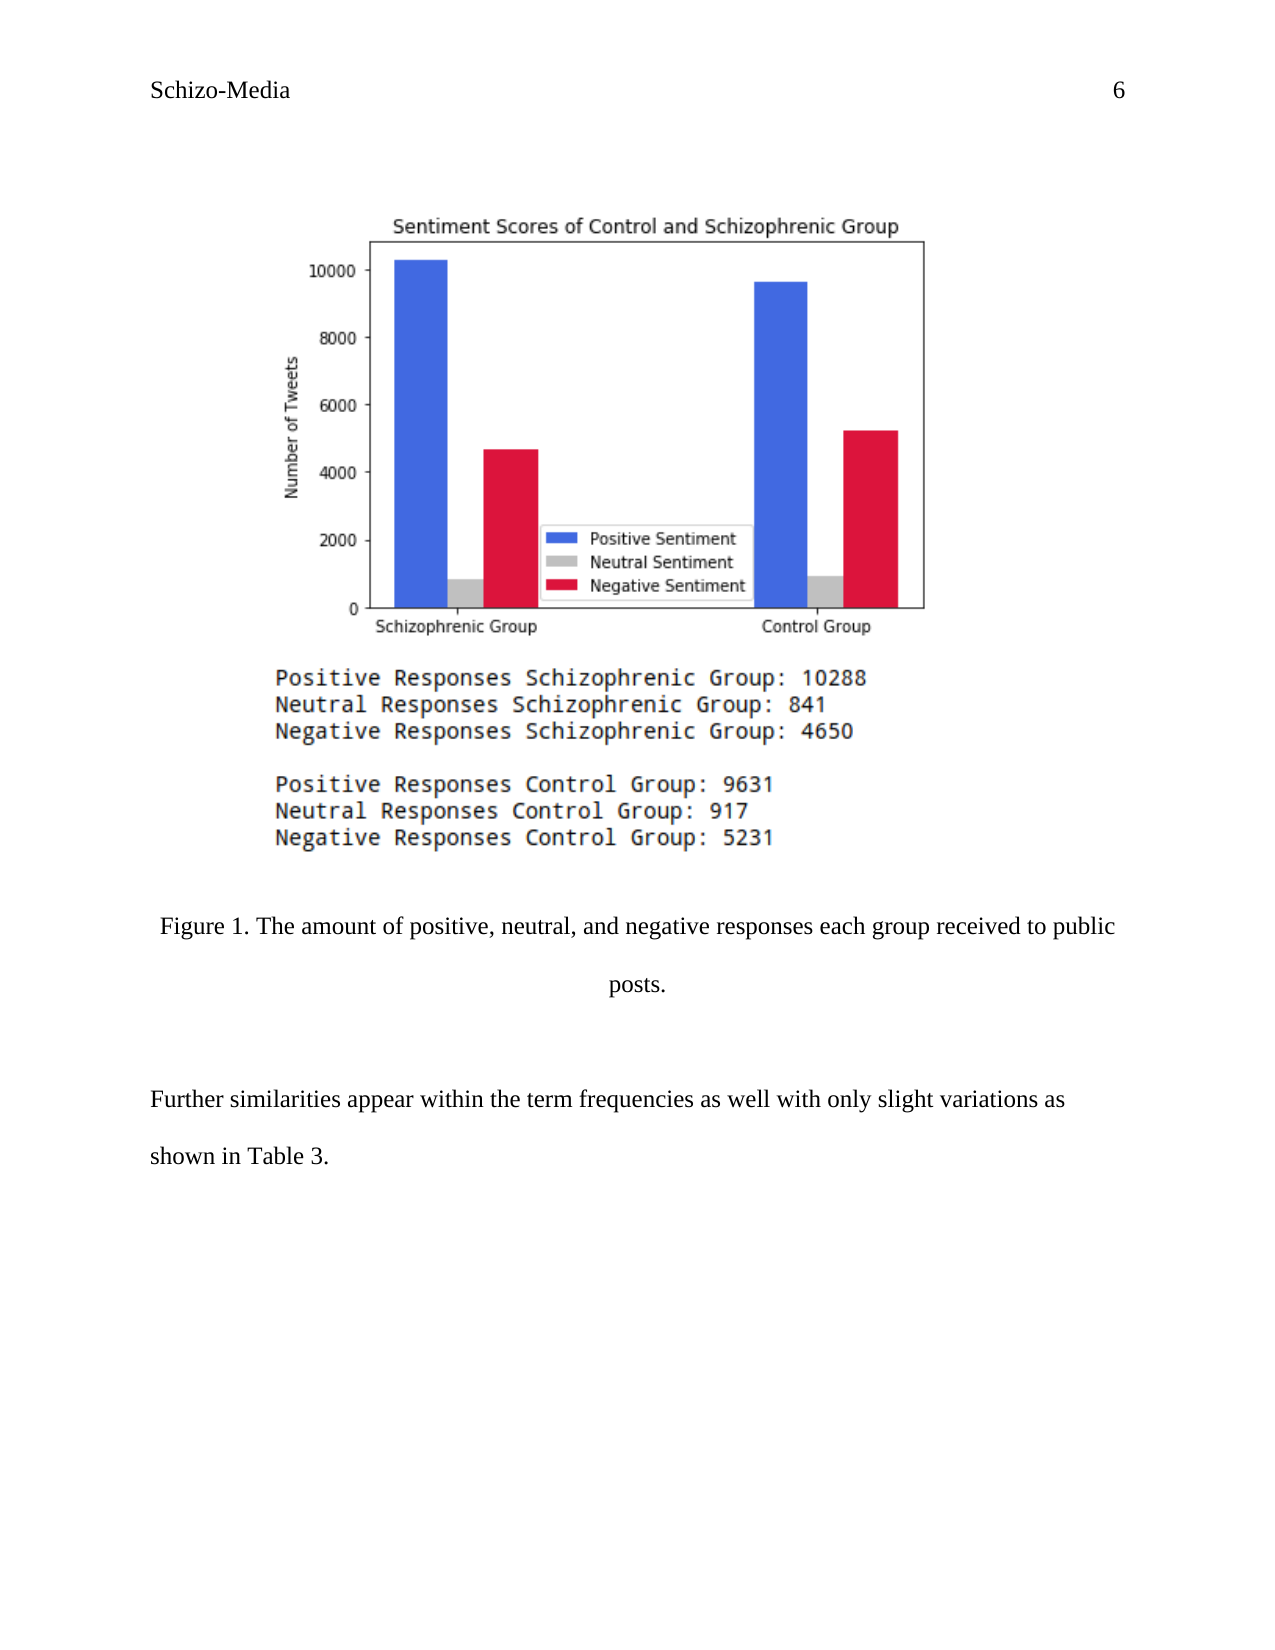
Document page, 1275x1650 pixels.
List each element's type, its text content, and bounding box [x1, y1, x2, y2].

text Figure 1. The amount of positive, neutral, and negative responses each group received to public posts. [150, 911, 1125, 997]
text Further similarities appear within the term frequencies as well with only slight variations as shown in Table 3. [150, 1084, 1125, 1170]
